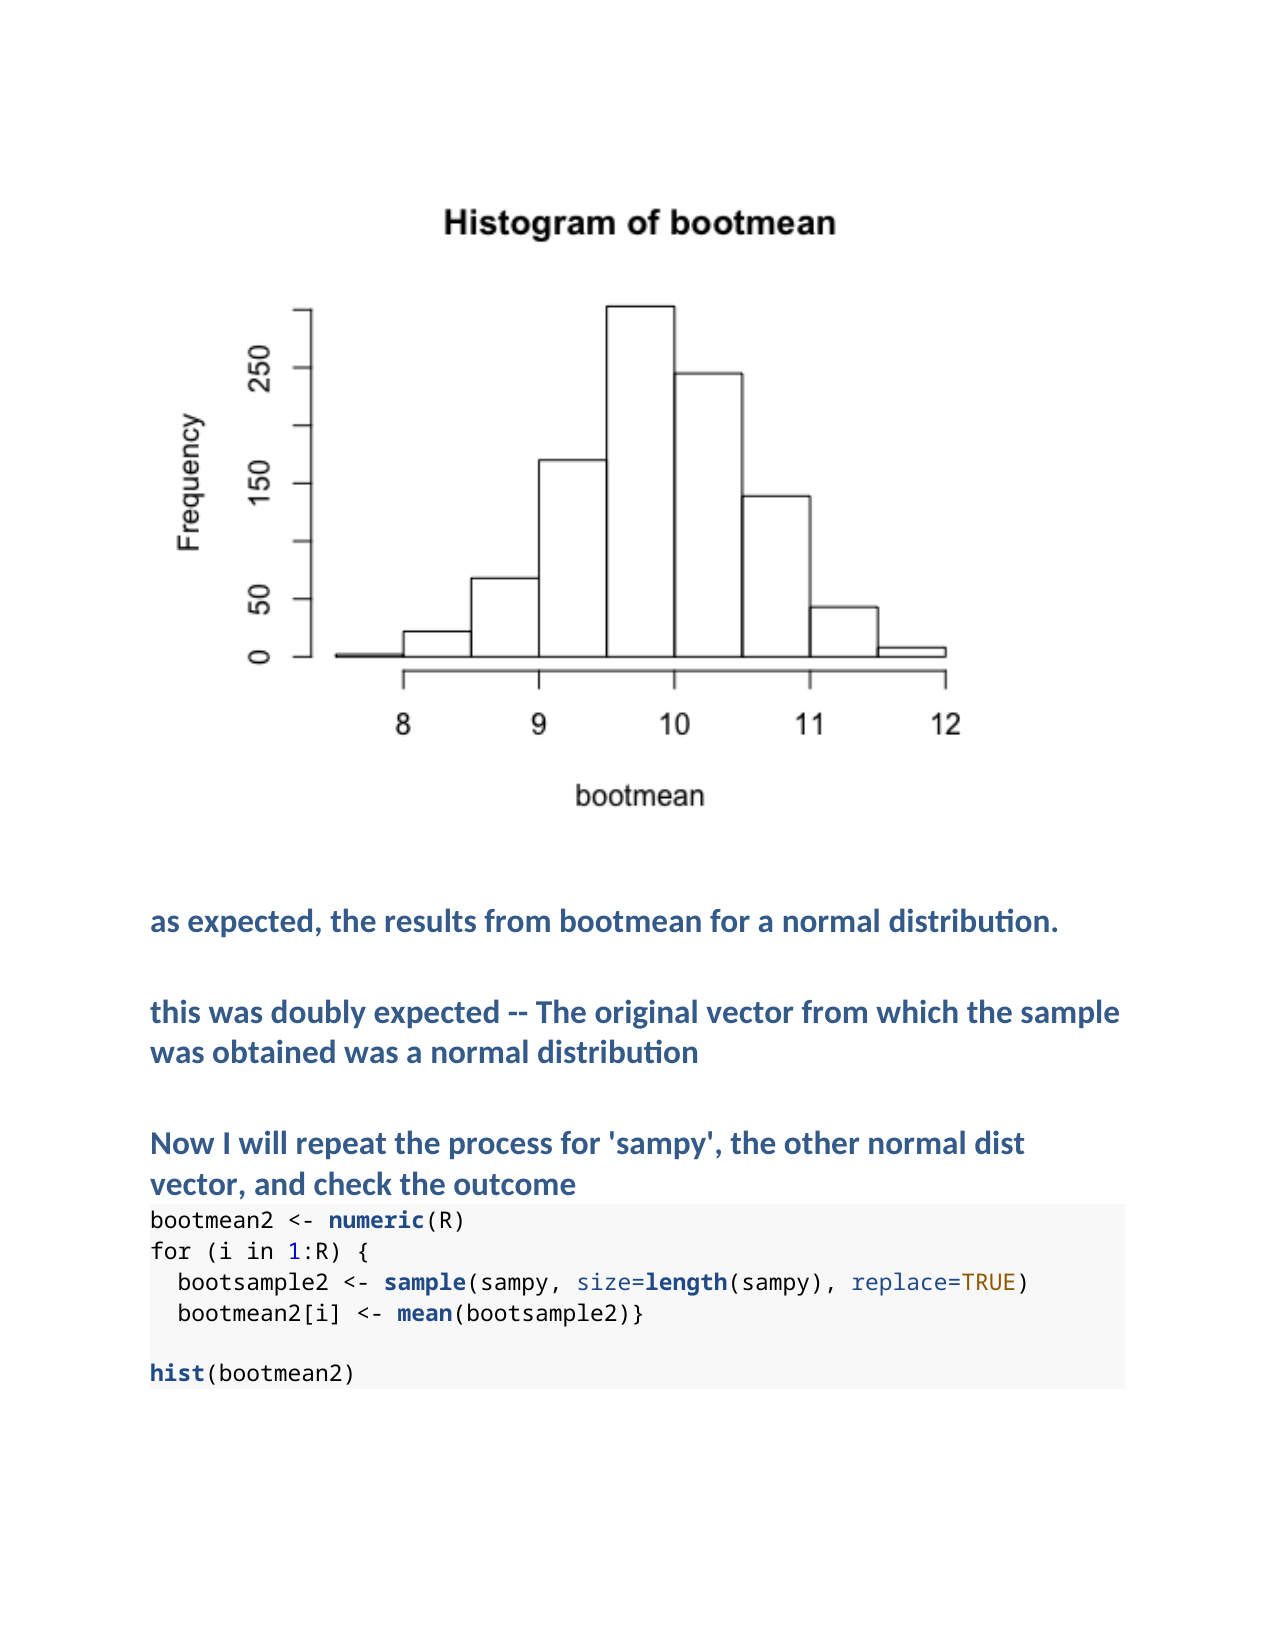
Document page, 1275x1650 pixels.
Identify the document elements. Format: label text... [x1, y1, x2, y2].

text bootmean2 <- numeric(R) for (i in 1:R) { bootsample2 <- sample(sampy, size=length(sampy), replace=TRUE) bootmean2[i] <- mean(bootsample2)} hist(bootmean2) [150, 1204, 1125, 1389]
picture [168, 150, 1044, 850]
subtitle this was doubly expected -- The original vector from which the sample was obtained was a normal distribution [150, 991, 1125, 1072]
subtitle Now I will repeat the process for 'sampy', the other normal dist vector, and check the outcome [150, 1122, 1125, 1204]
subtitle as expected, the results from bootmean for a normal distribution. [150, 900, 1125, 941]
